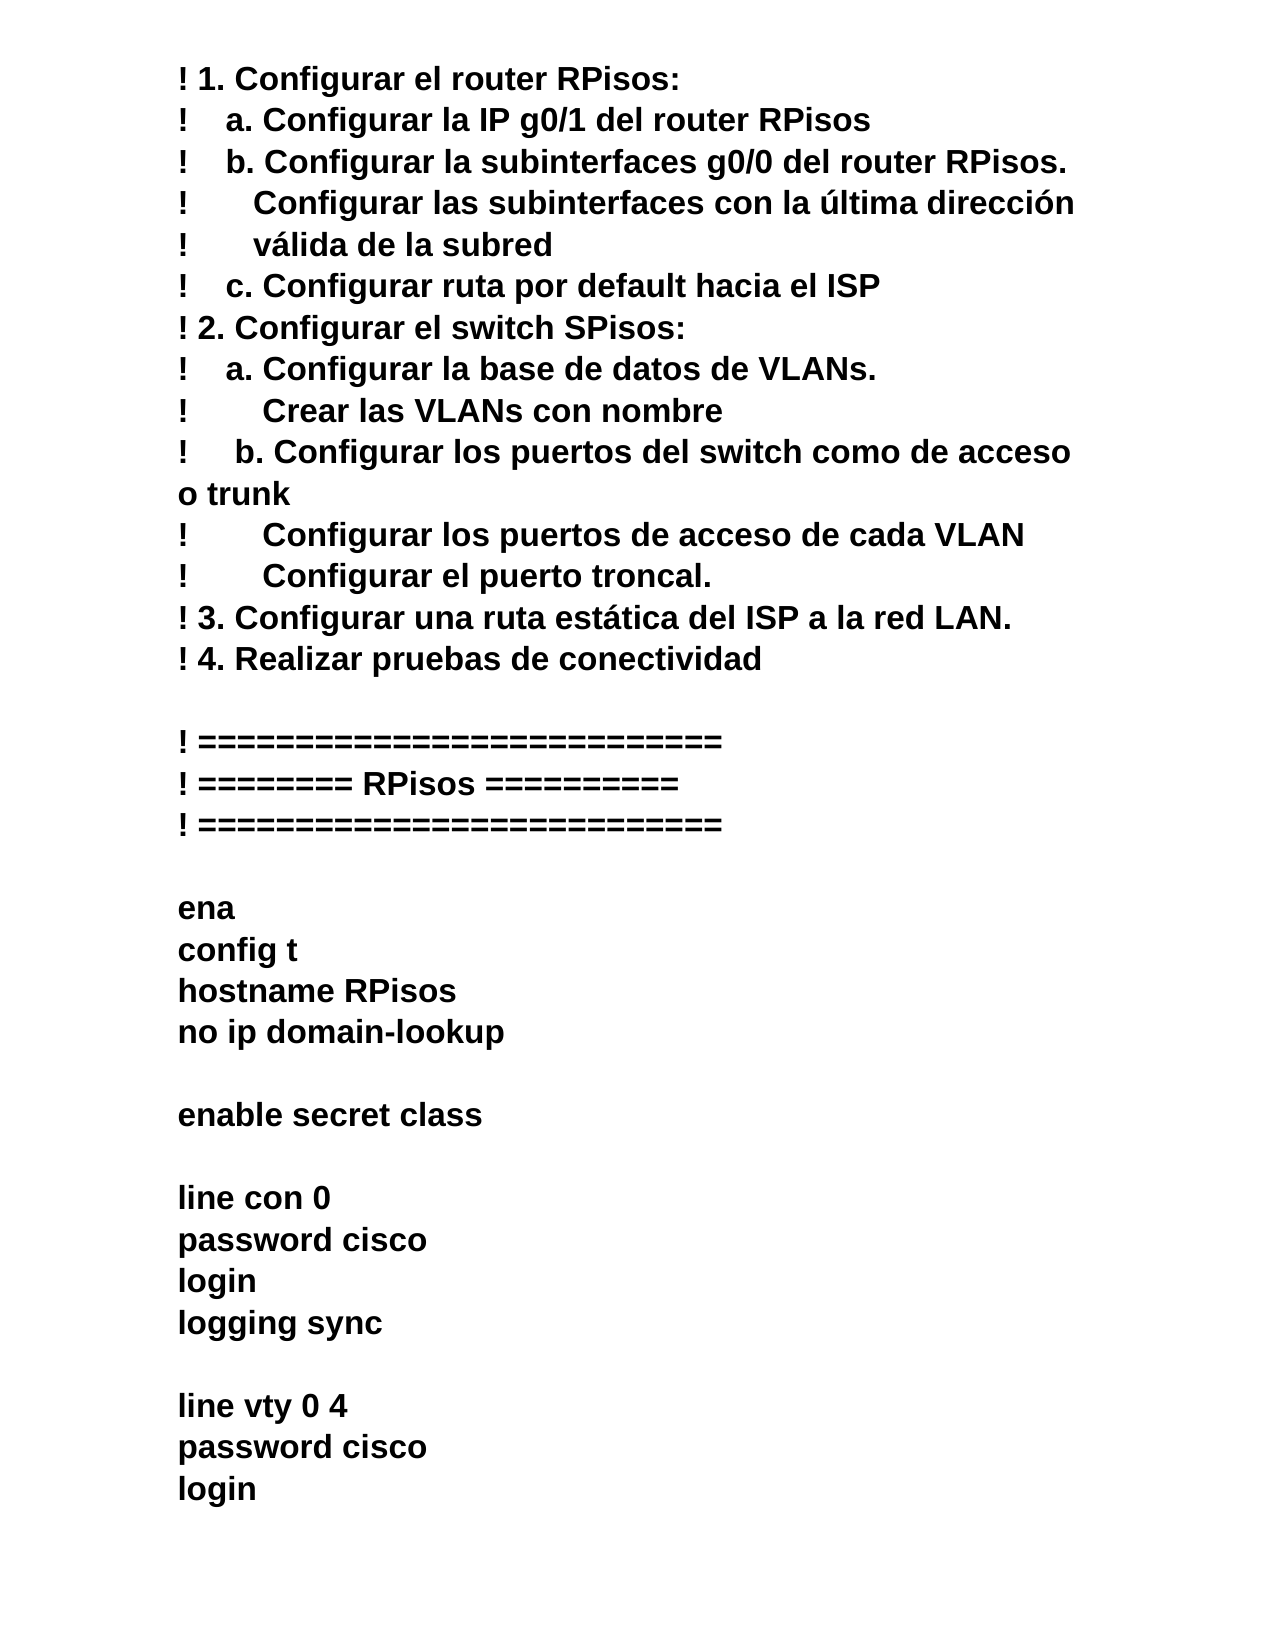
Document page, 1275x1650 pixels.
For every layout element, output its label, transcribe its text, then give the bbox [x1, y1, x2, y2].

text no ip domain-lookup [177, 1013, 1098, 1051]
text ! a. Configurar la IP g0/1 del router RPisos [177, 101, 1098, 139]
text ! Configurar el puerto troncal. [177, 557, 1098, 595]
text config t [177, 930, 1098, 968]
text ! 3. Configurar una ruta estática del ISP a la red LAN. [177, 598, 1098, 636]
text ! Configurar los puertos de acceso de cada VLAN [177, 515, 1098, 553]
text ! b. Configurar los puertos del switch como de acceso o trunk [177, 432, 1098, 512]
text ! válida de la subred [177, 225, 1098, 263]
text ! 2. Configurar el switch SPisos: [177, 308, 1098, 346]
text ! ======== RPisos ========== [177, 764, 1098, 802]
text ! 1. Configurar el router RPisos: [177, 59, 1098, 97]
text logging sync [177, 1303, 1098, 1341]
text ! a. Configurar la base de datos de VLANs. [177, 349, 1098, 388]
text line con 0 [177, 1178, 1098, 1217]
text enable secret class [177, 1096, 1098, 1134]
text ! b. Configurar la subinterfaces g0/0 del router RPisos. [177, 142, 1098, 180]
text login [177, 1469, 1098, 1507]
text login [177, 1261, 1098, 1300]
text password cisco [177, 1220, 1098, 1258]
text ! 4. Realizar pruebas de conectividad [177, 639, 1098, 678]
text ena [177, 888, 1098, 927]
text hostname RPisos [177, 971, 1098, 1009]
text ! =========================== [177, 805, 1098, 844]
text ! =========================== [177, 722, 1098, 761]
text password cisco [177, 1427, 1098, 1466]
text line vty 0 4 [177, 1386, 1098, 1424]
text ! Configurar las subinterfaces con la última dirección [177, 183, 1098, 222]
text ! c. Configurar ruta por default hacia el ISP [177, 266, 1098, 305]
text ! Crear las VLANs con nombre [177, 391, 1098, 429]
